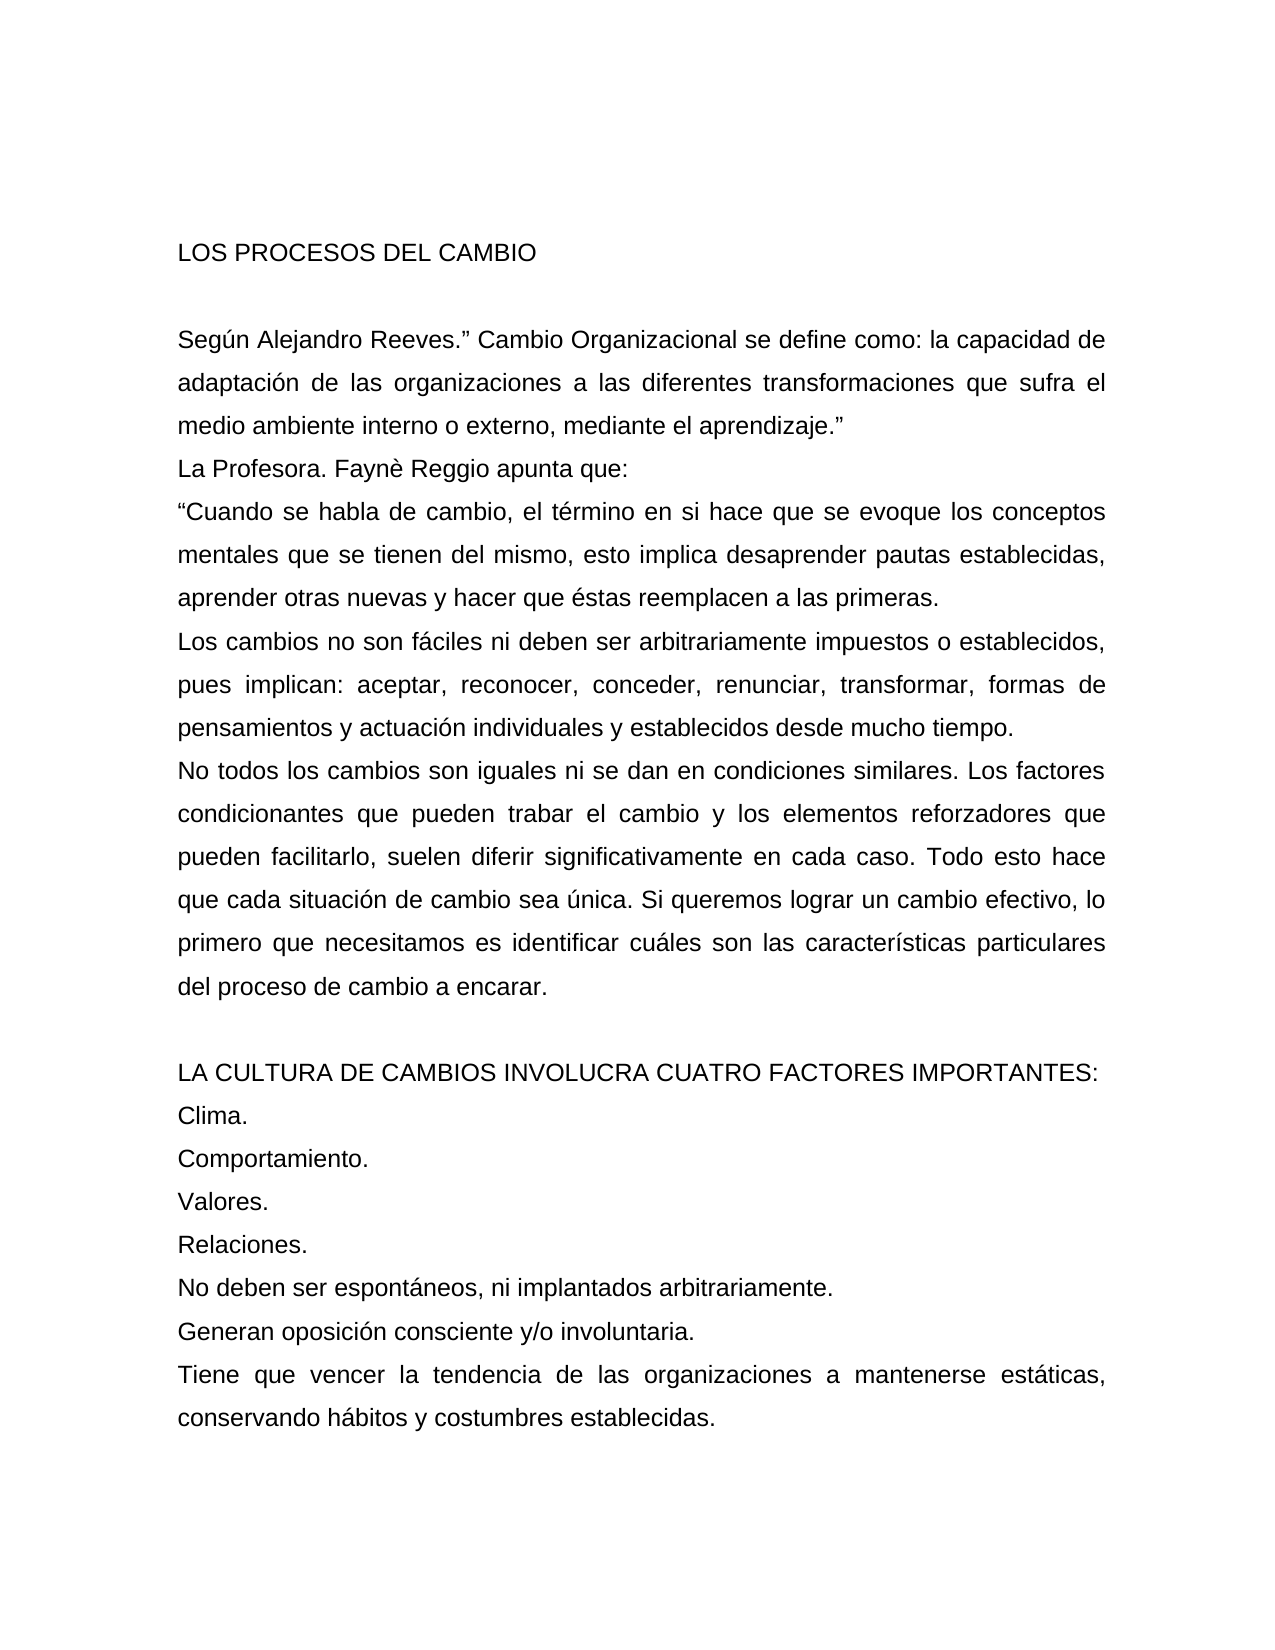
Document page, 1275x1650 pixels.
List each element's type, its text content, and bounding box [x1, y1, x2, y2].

text Los cambios no son fáciles ni deben ser arbitrariamente impuestos o establecidos, pues implican: aceptar, reconocer, conceder, renunciar, transformar, formas de pensamientos y actuación individuales y establecidos desde mucho tiempo. [177, 627, 1107, 742]
text Valores. [177, 1187, 1107, 1216]
text No todos los cambios son iguales ni se dan en condiciones similares. Los factores condicionantes que pueden trabar el cambio y los elementos reforzadores que pueden facilitarlo, suelen diferir significativamente en cada caso. Todo esto hace que cada situación de cambio sea única. Si queremos lograr un cambio efectivo, lo primero que necesitamos es identificar cuáles son las características particulares del proceso de cambio a encarar. [177, 756, 1107, 1000]
text No deben ser espontáneos, ni implantados arbitrariamente. [177, 1273, 1107, 1302]
text Clima. [177, 1101, 1107, 1130]
text “Cuando se habla de cambio, el término en si hace que se evoque los conceptos mentales que se tienen del mismo, esto implica desaprender pautas establecidas, aprender otras nuevas y hacer que éstas reemplacen a las primeras. [177, 497, 1107, 612]
text LOS PROCESOS DEL CAMBIO [177, 238, 1107, 267]
text Tiene que vencer la tendencia de las organizaciones a mantenerse estáticas, conservando hábitos y costumbres establecidas. [177, 1360, 1107, 1432]
text Según Alejandro Reeves.” Cambio Organizacional se define como: la capacidad de adaptación de las organizaciones a las diferentes transformaciones que sufra el medio ambiente interno o externo, mediante el aprendizaje.” [177, 325, 1107, 440]
text Comportamiento. [177, 1144, 1107, 1173]
text La Profesora. Faynè Reggio apunta que: [177, 454, 1107, 483]
text Generan oposición consciente y/o involuntaria. [177, 1317, 1107, 1345]
text LA CULTURA DE CAMBIOS INVOLUCRA CUATRO FACTORES IMPORTANTES: [177, 1058, 1107, 1087]
text Relaciones. [177, 1230, 1107, 1259]
